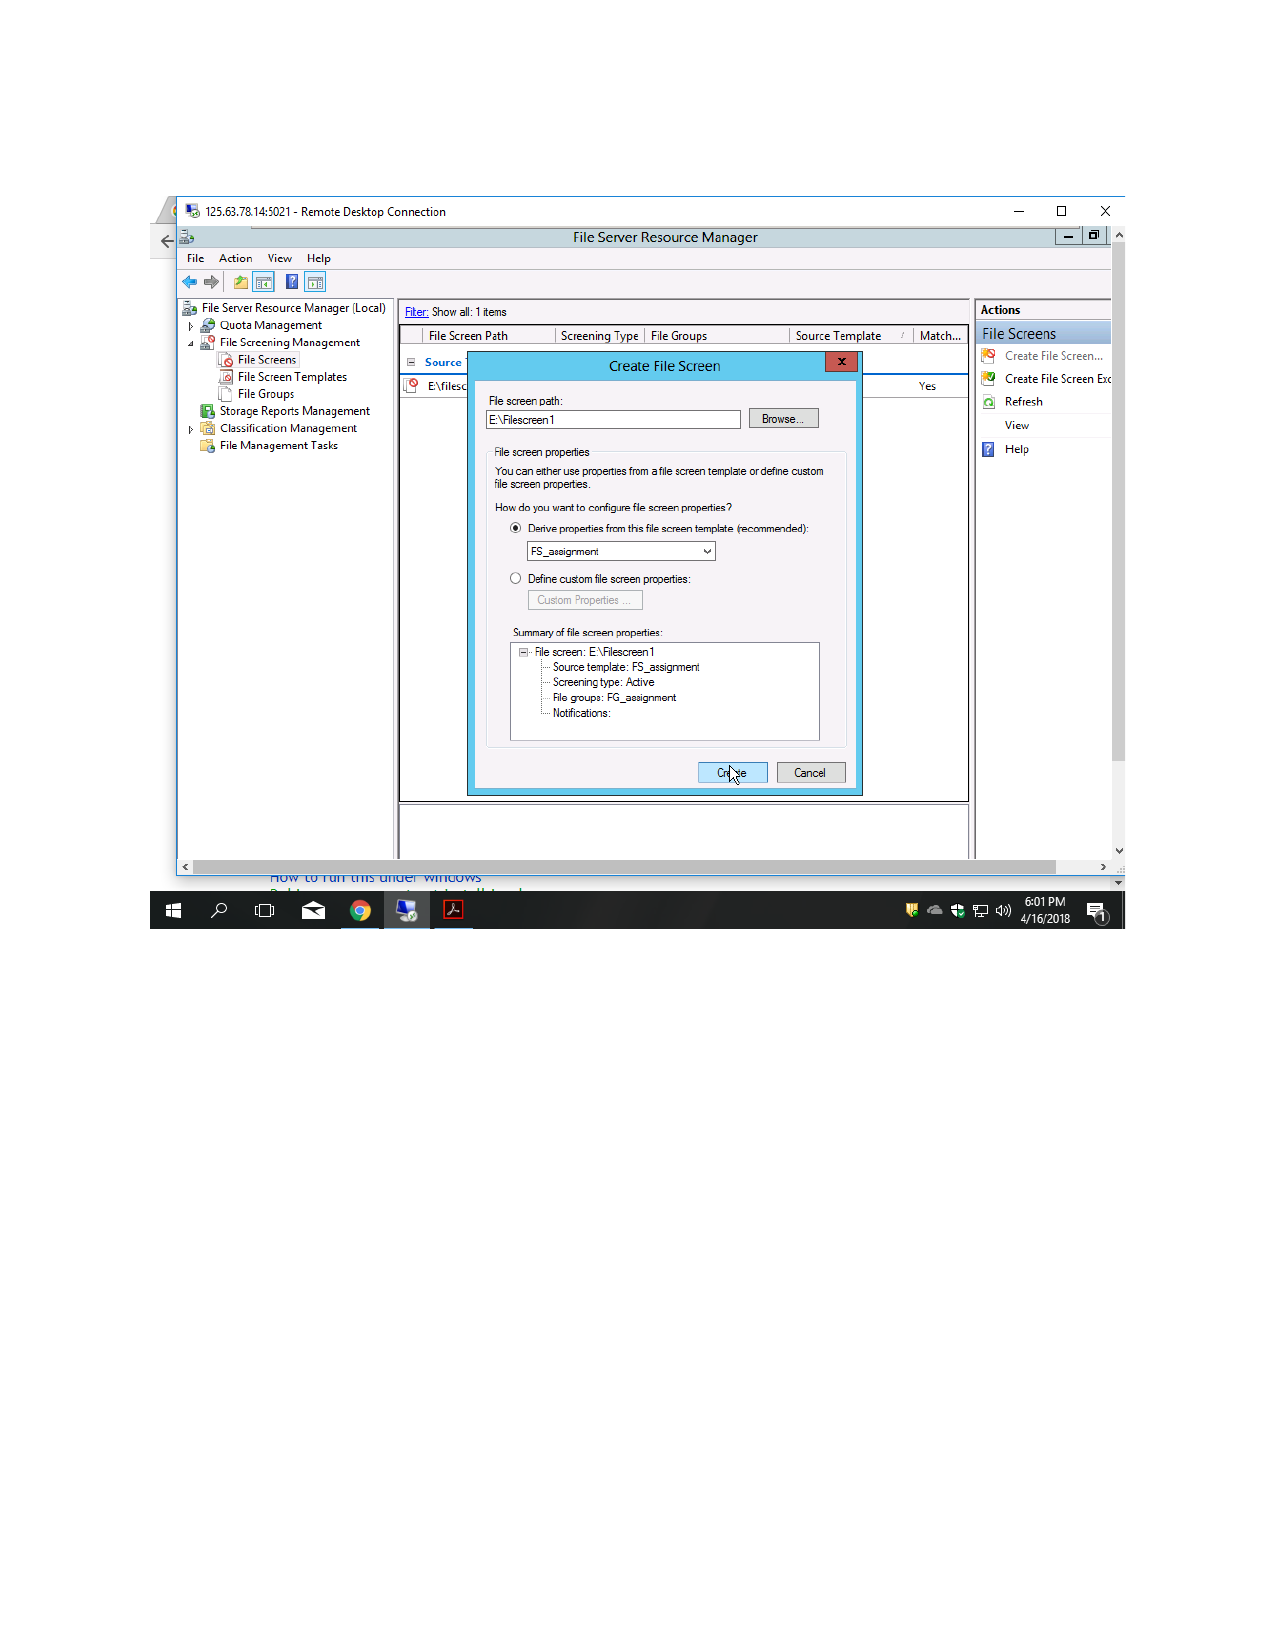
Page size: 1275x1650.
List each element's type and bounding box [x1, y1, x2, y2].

picture [150, 196, 1125, 929]
